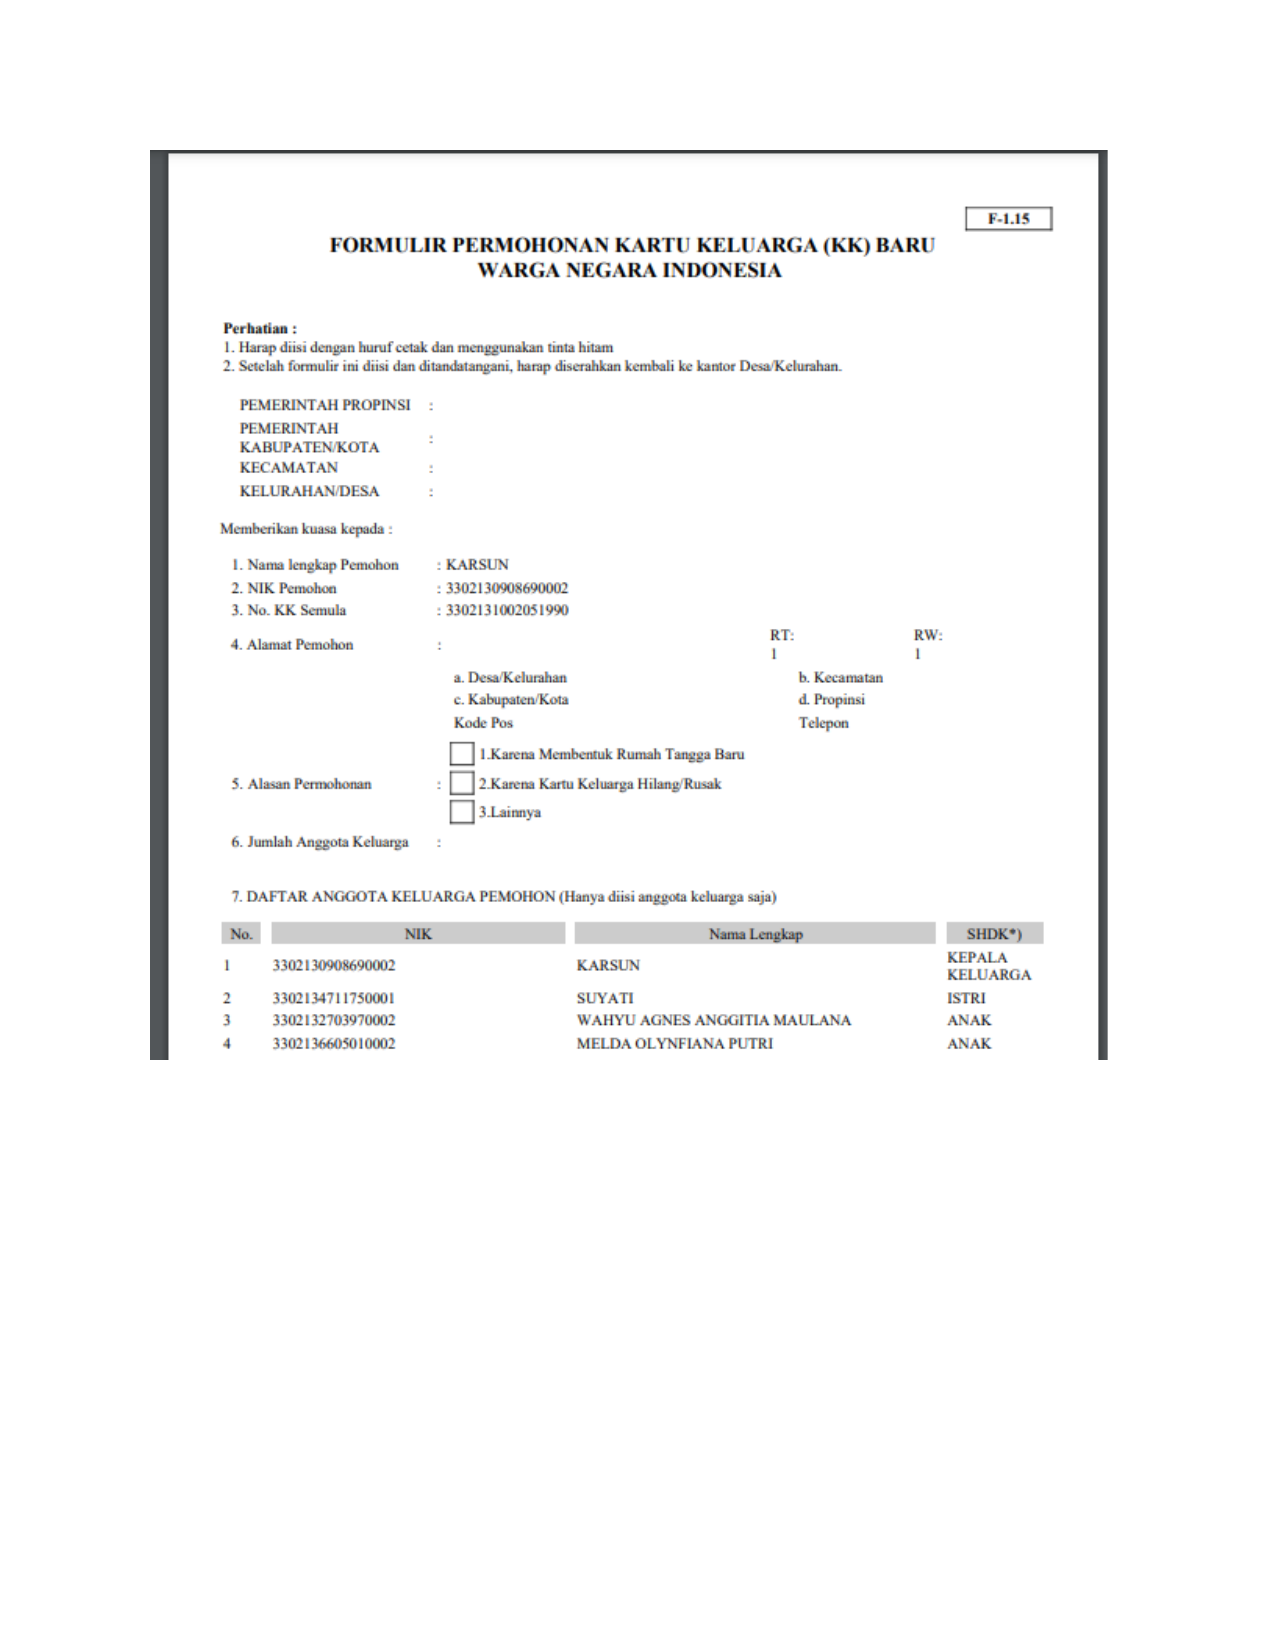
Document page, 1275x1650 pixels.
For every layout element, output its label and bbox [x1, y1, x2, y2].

picture [150, 150, 1108, 1060]
